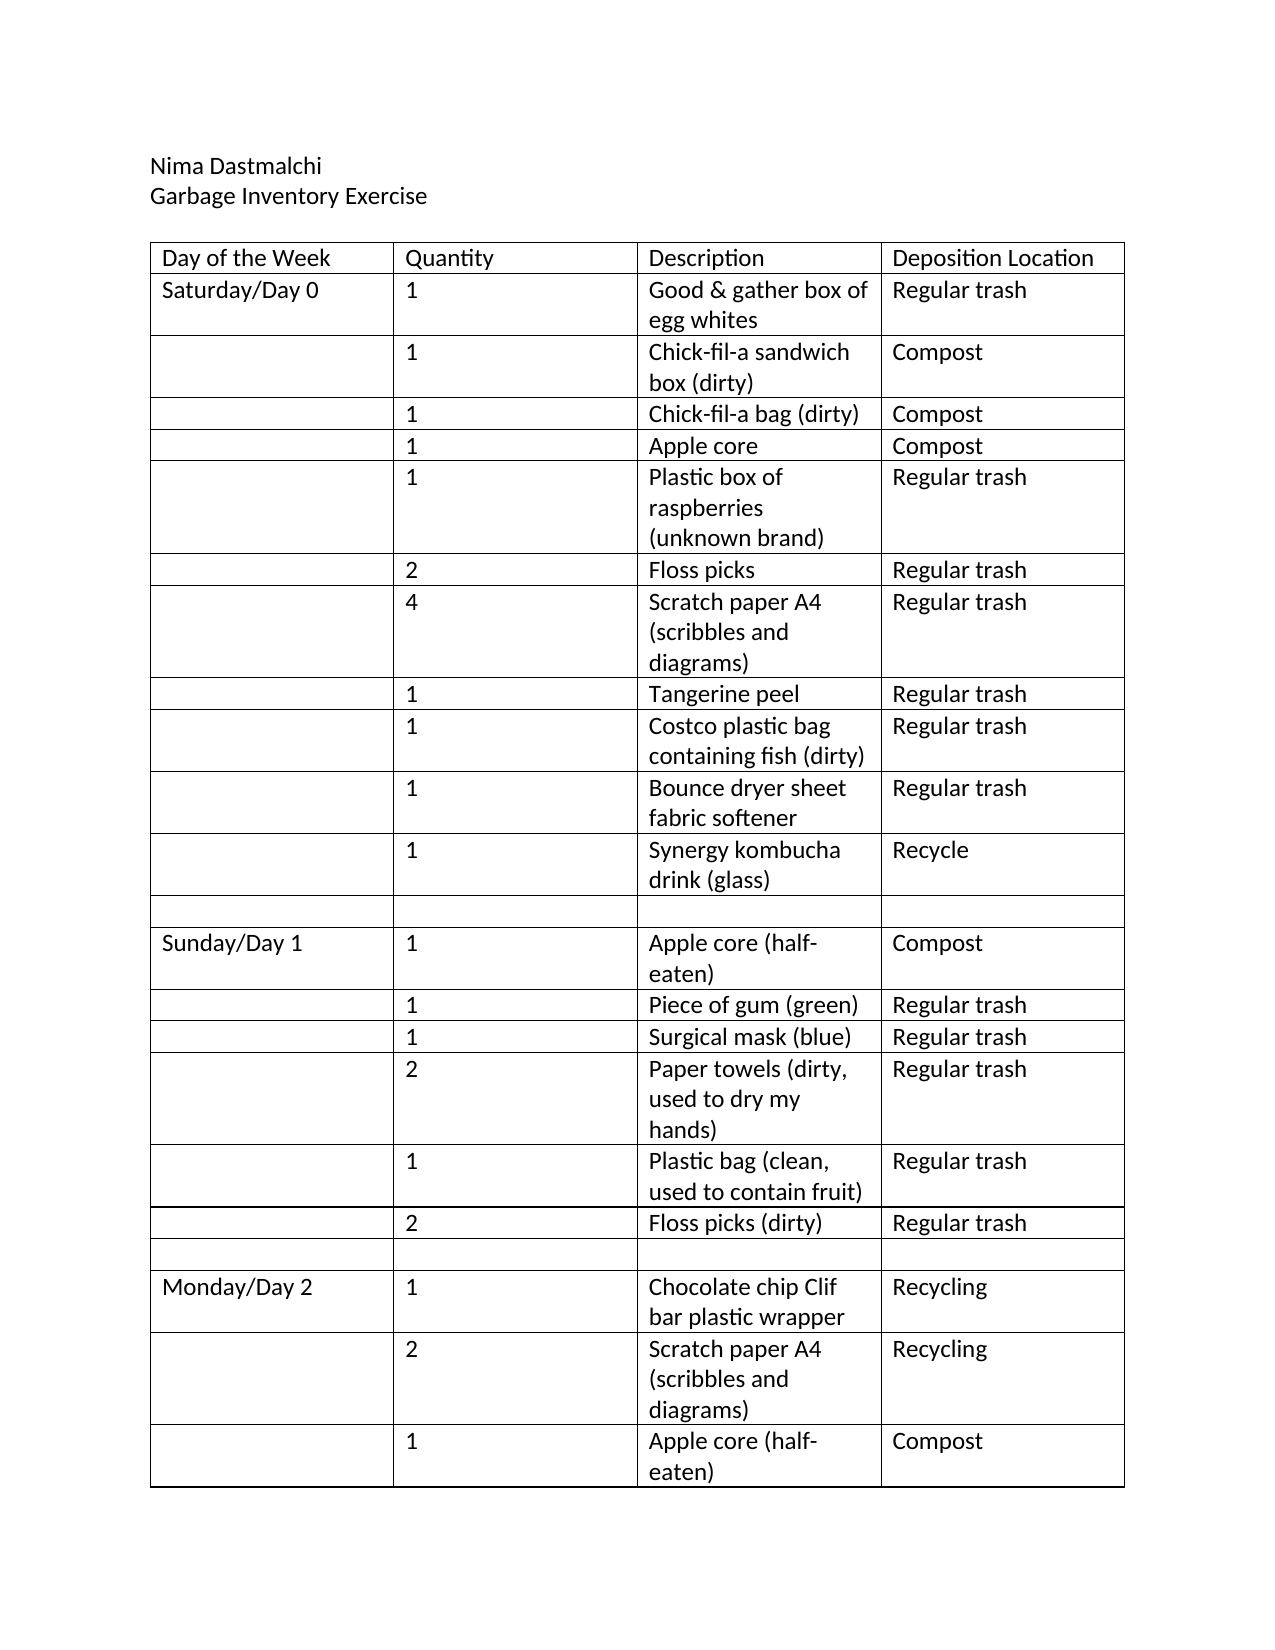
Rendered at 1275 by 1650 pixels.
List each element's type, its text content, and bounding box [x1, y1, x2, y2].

table_cell Compost [882, 430, 1124, 460]
table_cell 2 [394, 1208, 637, 1238]
table_cell Scratch paper A4 (scribbles and diagrams) [638, 1333, 881, 1424]
table_cell Plastic box of raspberries (unknown brand) [638, 461, 881, 553]
table_header Description [638, 243, 881, 273]
table_cell Chocolate chip Clif bar plastic wrapper [638, 1271, 881, 1332]
table_cell Regular trash [882, 461, 1124, 553]
table_cell Regular trash [882, 1021, 1124, 1052]
table_cell Regular trash [882, 586, 1124, 677]
table_cell Surgical mask (blue) [638, 1021, 881, 1052]
table_cell Recycling [882, 1333, 1124, 1424]
table_cell [151, 430, 393, 460]
table_cell Apple core (half-eaten) [638, 928, 881, 989]
table_cell 1 [394, 461, 637, 553]
table_cell [151, 1208, 393, 1238]
table_cell [882, 896, 1124, 927]
table_cell Regular trash [882, 1053, 1124, 1144]
table_cell Regular trash [882, 554, 1124, 584]
table_cell Regular trash [882, 274, 1124, 335]
table_cell 1 [394, 1145, 637, 1206]
table_cell [151, 586, 393, 677]
table_cell Synergy kombucha drink (glass) [638, 834, 881, 895]
table_header Deposition Location [882, 243, 1124, 273]
table_cell 1 [394, 990, 637, 1020]
table_cell Good & gather box of egg whites [638, 274, 881, 335]
table_cell [151, 398, 393, 429]
table_cell Tangerine peel [638, 678, 881, 709]
table_cell [151, 1239, 393, 1269]
table_cell Floss picks [638, 554, 881, 584]
table_cell 1 [394, 398, 637, 429]
table_cell [151, 1053, 393, 1144]
table_cell 1 [394, 710, 637, 771]
table_cell [151, 336, 393, 397]
table_cell Regular trash [882, 990, 1124, 1020]
table_cell 4 [394, 586, 637, 677]
table_cell Regular trash [882, 678, 1124, 709]
table_cell 1 [394, 430, 637, 460]
table_cell Scratch paper A4 (scribbles and diagrams) [638, 586, 881, 677]
table_cell [151, 896, 393, 927]
table_cell Apple core (half-eaten) [638, 1425, 881, 1486]
table_cell Regular trash [882, 1208, 1124, 1238]
table_cell 1 [394, 1021, 637, 1052]
table_cell [151, 834, 393, 895]
table_cell Recycling [882, 1271, 1124, 1332]
table_cell [151, 554, 393, 584]
table_cell Saturday/Day 0 [151, 274, 393, 335]
table_cell [394, 1239, 637, 1269]
table_cell Regular trash [882, 772, 1124, 833]
table_cell Compost [882, 336, 1124, 397]
table_cell 1 [394, 772, 637, 833]
table_cell 1 [394, 678, 637, 709]
text Nima Dastmalchi [150, 150, 1125, 181]
table_cell Sunday/Day 1 [151, 928, 393, 989]
table_cell Floss picks (dirty) [638, 1208, 881, 1238]
table_cell 2 [394, 1053, 637, 1144]
table_cell Compost [882, 398, 1124, 429]
table_header Day of the Week [151, 243, 393, 273]
table_cell [151, 1021, 393, 1052]
table_cell [151, 1145, 393, 1206]
table_cell Compost [882, 928, 1124, 989]
table_cell Chick-fil-a bag (dirty) [638, 398, 881, 429]
table_cell Piece of gum (green) [638, 990, 881, 1020]
table_cell [151, 461, 393, 553]
table_header Quantity [394, 243, 637, 273]
table_cell 1 [394, 336, 637, 397]
table_cell 1 [394, 834, 637, 895]
table_cell Apple core [638, 430, 881, 460]
table_cell Bounce dryer sheet fabric softener [638, 772, 881, 833]
table_cell Recycle [882, 834, 1124, 895]
table_cell 1 [394, 928, 637, 989]
table_cell [151, 990, 393, 1020]
table_cell Compost [882, 1425, 1124, 1486]
table_cell Paper towels (dirty, used to dry my hands) [638, 1053, 881, 1144]
table_cell [882, 1239, 1124, 1269]
table_cell Plastic bag (clean, used to contain fruit) [638, 1145, 881, 1206]
table_cell 2 [394, 554, 637, 584]
table_cell [151, 1333, 393, 1424]
table_cell [151, 710, 393, 771]
table_cell [151, 1425, 393, 1486]
table_cell 1 [394, 1425, 637, 1486]
table_cell Regular trash [882, 710, 1124, 771]
table_cell [394, 896, 637, 927]
table_cell [638, 896, 881, 927]
table_cell Monday/Day 2 [151, 1271, 393, 1332]
table_cell [151, 772, 393, 833]
text Garbage Inventory Exercise [150, 181, 1125, 211]
table_cell Costco plastic bag containing fish (dirty) [638, 710, 881, 771]
table_cell 2 [394, 1333, 637, 1424]
table_cell 1 [394, 1271, 637, 1332]
table_cell Regular trash [882, 1145, 1124, 1206]
table_cell 1 [394, 274, 637, 335]
table_cell Chick-fil-a sandwich box (dirty) [638, 336, 881, 397]
table_cell [638, 1239, 881, 1269]
table_cell [151, 678, 393, 709]
